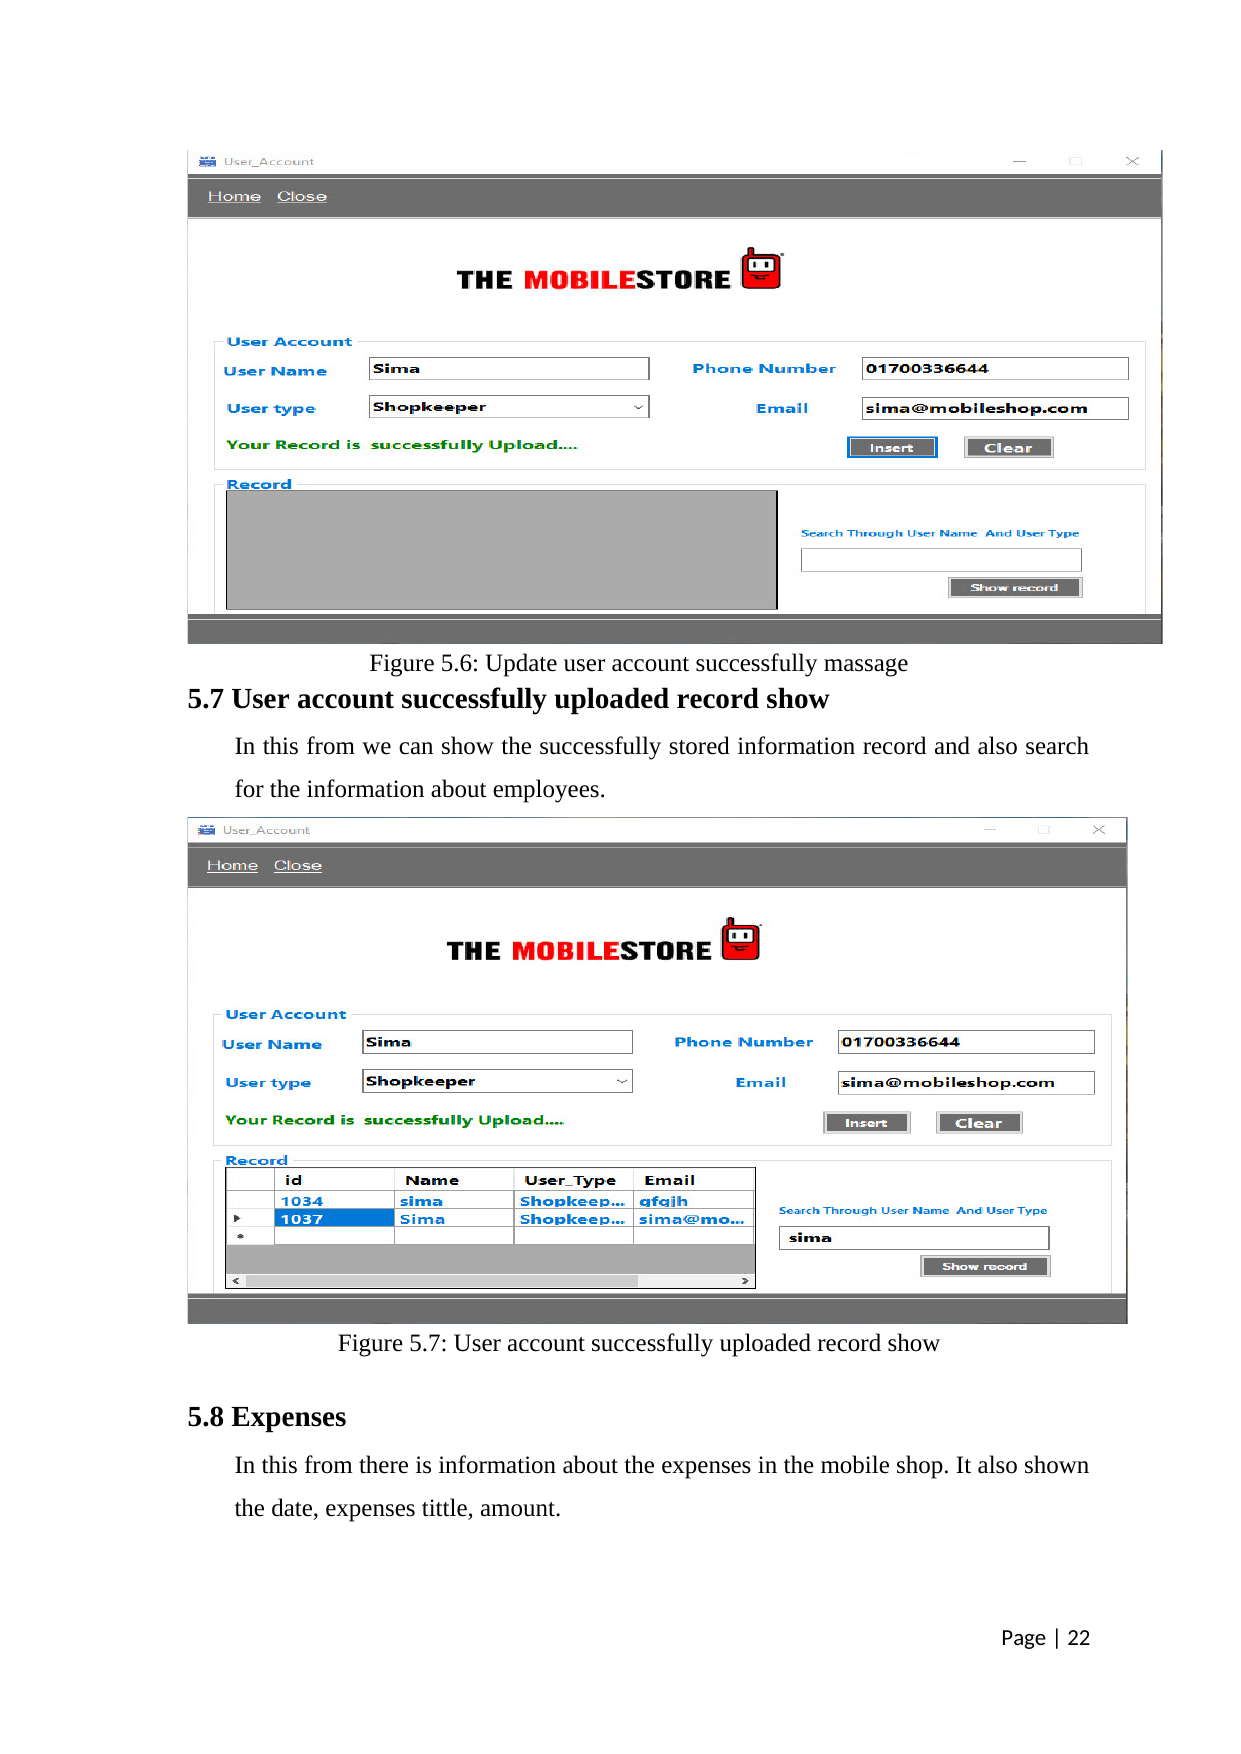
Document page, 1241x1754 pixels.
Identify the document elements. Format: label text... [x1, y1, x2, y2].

text Figure 5.6: Update user account successfully massage [187, 648, 1090, 677]
text In this from there is information about the expenses in the mobile shop. It also shown the date, expenses tittle, amount. [234, 1450, 1090, 1522]
text In this from we can show the successfully stored information record and also search for the information about employees. [234, 731, 1090, 803]
text 5.7 User account successfully uploaded record show [187, 681, 1090, 714]
text 5.8 Expenses [187, 1399, 1090, 1433]
picture [187, 150, 1163, 644]
picture [187, 817, 1128, 1324]
text Figure 5.7: User account successfully uploaded record show [187, 1328, 1090, 1357]
